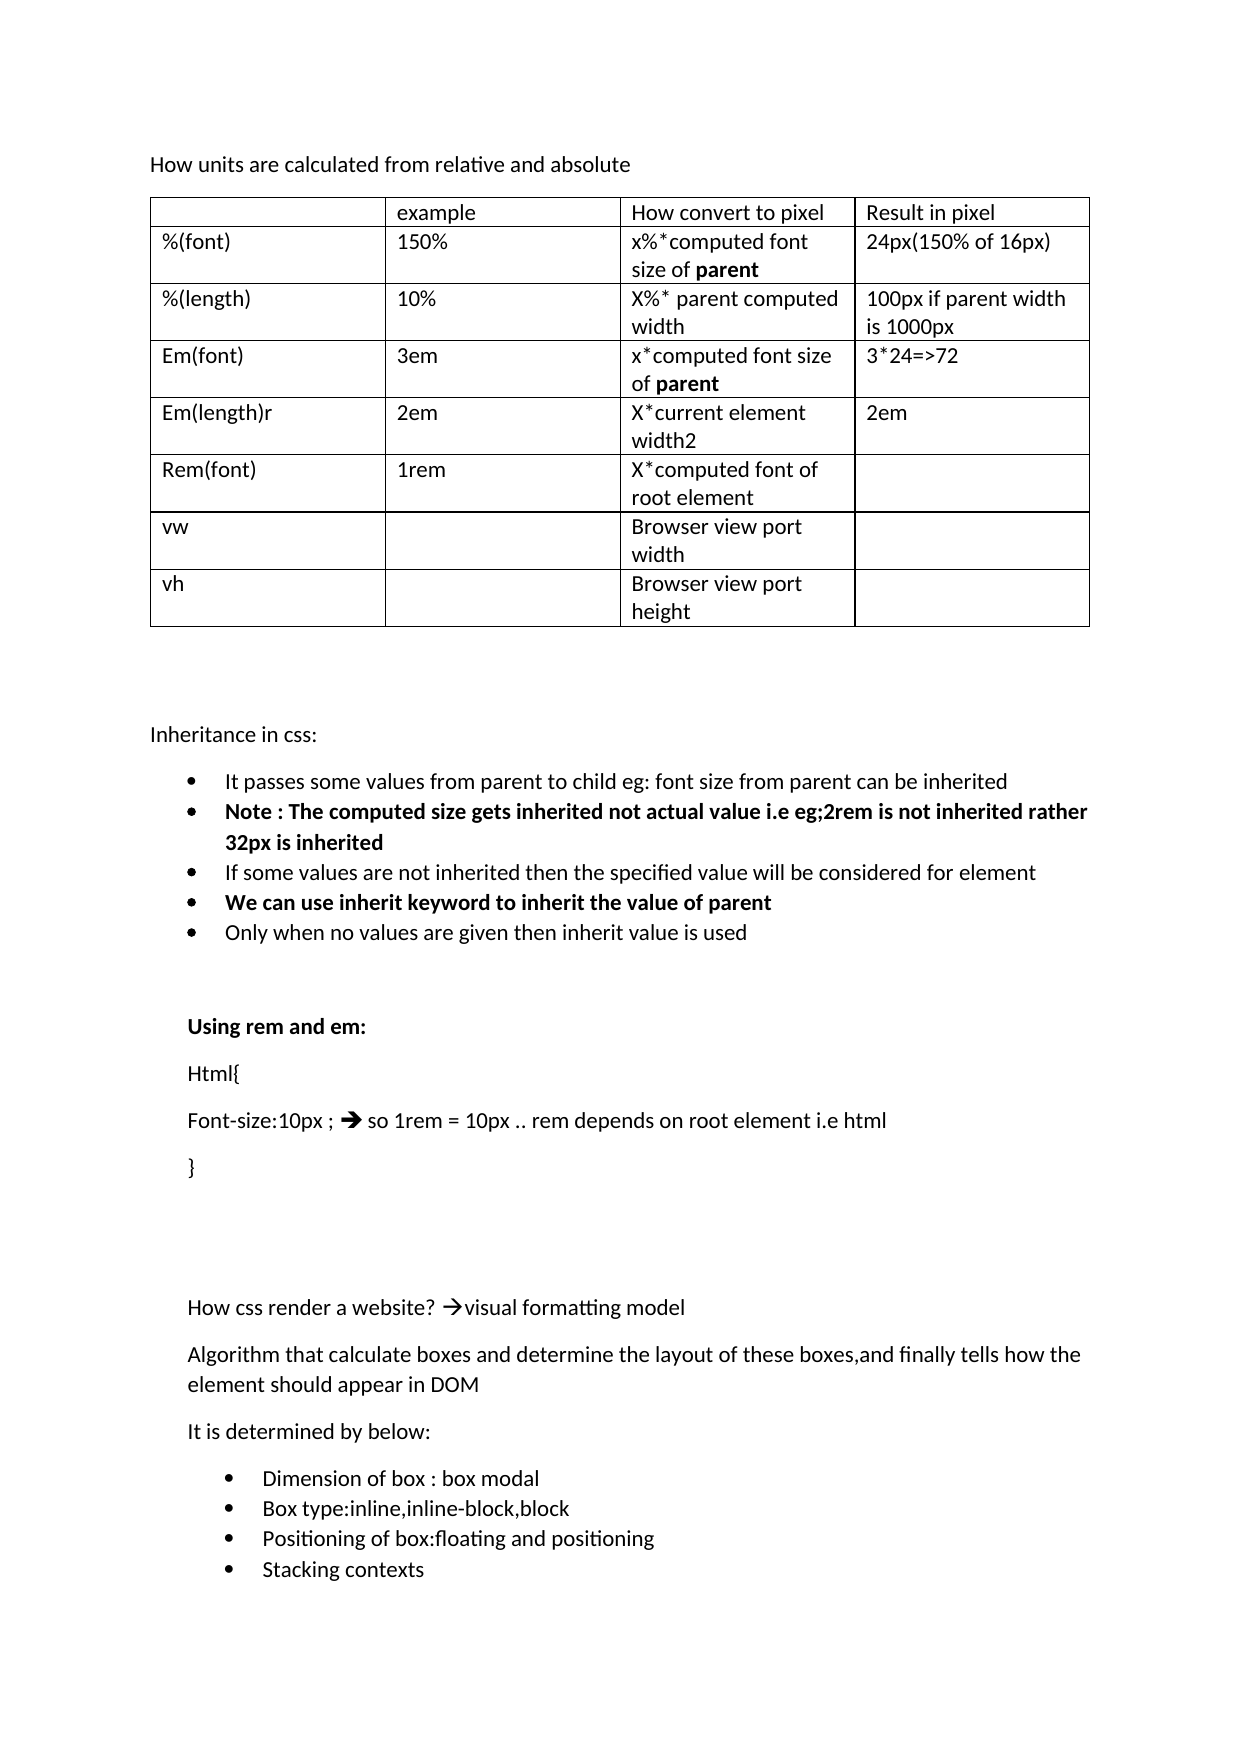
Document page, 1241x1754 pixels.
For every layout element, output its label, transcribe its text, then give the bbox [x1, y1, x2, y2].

table_header example [386, 198, 620, 226]
text How units are calculated from relative and absolute [150, 150, 1090, 178]
table_cell 1rem [386, 455, 620, 511]
table_cell [386, 570, 620, 626]
list Positioning of box:floating and positioning [225, 1524, 1090, 1552]
text Html{ [187, 1059, 1090, 1087]
table_cell 3em [386, 341, 620, 397]
table_cell 24px(150% of 16px) [856, 227, 1089, 283]
list It passes some values from parent to child eg: font size from parent can be inherited [187, 767, 1090, 795]
text Using rem and em: [187, 1012, 1090, 1040]
table_cell 10% [386, 284, 620, 340]
table_cell vw [151, 513, 385, 568]
table_cell %(length) [151, 284, 385, 340]
table_cell 100px if parent width is 1000px [856, 284, 1089, 340]
text Inheritance in css: [150, 720, 1090, 748]
table_cell [856, 570, 1089, 626]
table_cell X%* parent computed width [621, 284, 854, 340]
table_cell Browser view port width [621, 513, 854, 568]
table_cell Rem(font) [151, 455, 385, 511]
table_cell 2em [856, 398, 1089, 454]
table_cell x*computed font size of parent [621, 341, 854, 397]
table_cell x%*computed font size of parent [621, 227, 854, 283]
list Dimension of box : box modal [225, 1464, 1090, 1492]
table_cell [386, 513, 620, 568]
table_cell vh [151, 570, 385, 626]
text Algorithm that calculate boxes and determine the layout of these boxes,and finally tells how the element should appear in DOM [187, 1340, 1090, 1398]
table_cell [856, 513, 1089, 568]
table_cell 2em [386, 398, 620, 454]
table_cell 3*24=>72 [856, 341, 1089, 397]
table_header [151, 198, 385, 226]
table_cell X*computed font of root element [621, 455, 854, 511]
table_cell Browser view port height [621, 570, 854, 626]
table_cell X*current element width2 [621, 398, 854, 454]
table_cell 150% [386, 227, 620, 283]
table_cell Em(font) [151, 341, 385, 397]
text It is determined by below: [187, 1417, 1090, 1445]
table_cell [856, 455, 1089, 511]
list Note : The computed size gets inherited not actual value i.e eg;2rem is not inherited rather 32px is inherited [187, 797, 1090, 856]
table_header Result in pixel [856, 198, 1089, 226]
text Font-size:10px ; so 1rem = 10px .. rem depends on root element i.e html [187, 1106, 1090, 1134]
list We can use inherit keyword to inherit the value of parent [187, 888, 1090, 916]
list Stacking contexts [225, 1555, 1090, 1583]
text } [187, 1153, 1090, 1181]
table_cell %(font) [151, 227, 385, 283]
list Box type:inline,inline-block,block [225, 1494, 1090, 1522]
list Only when no values are given then inherit value is used [187, 918, 1090, 946]
table_cell Em(length)r [151, 398, 385, 454]
list If some values are not inherited then the specified value will be considered for element [187, 858, 1090, 886]
text How css render a website? visual formatting model [187, 1293, 1090, 1321]
table_header How convert to pixel [621, 198, 854, 226]
